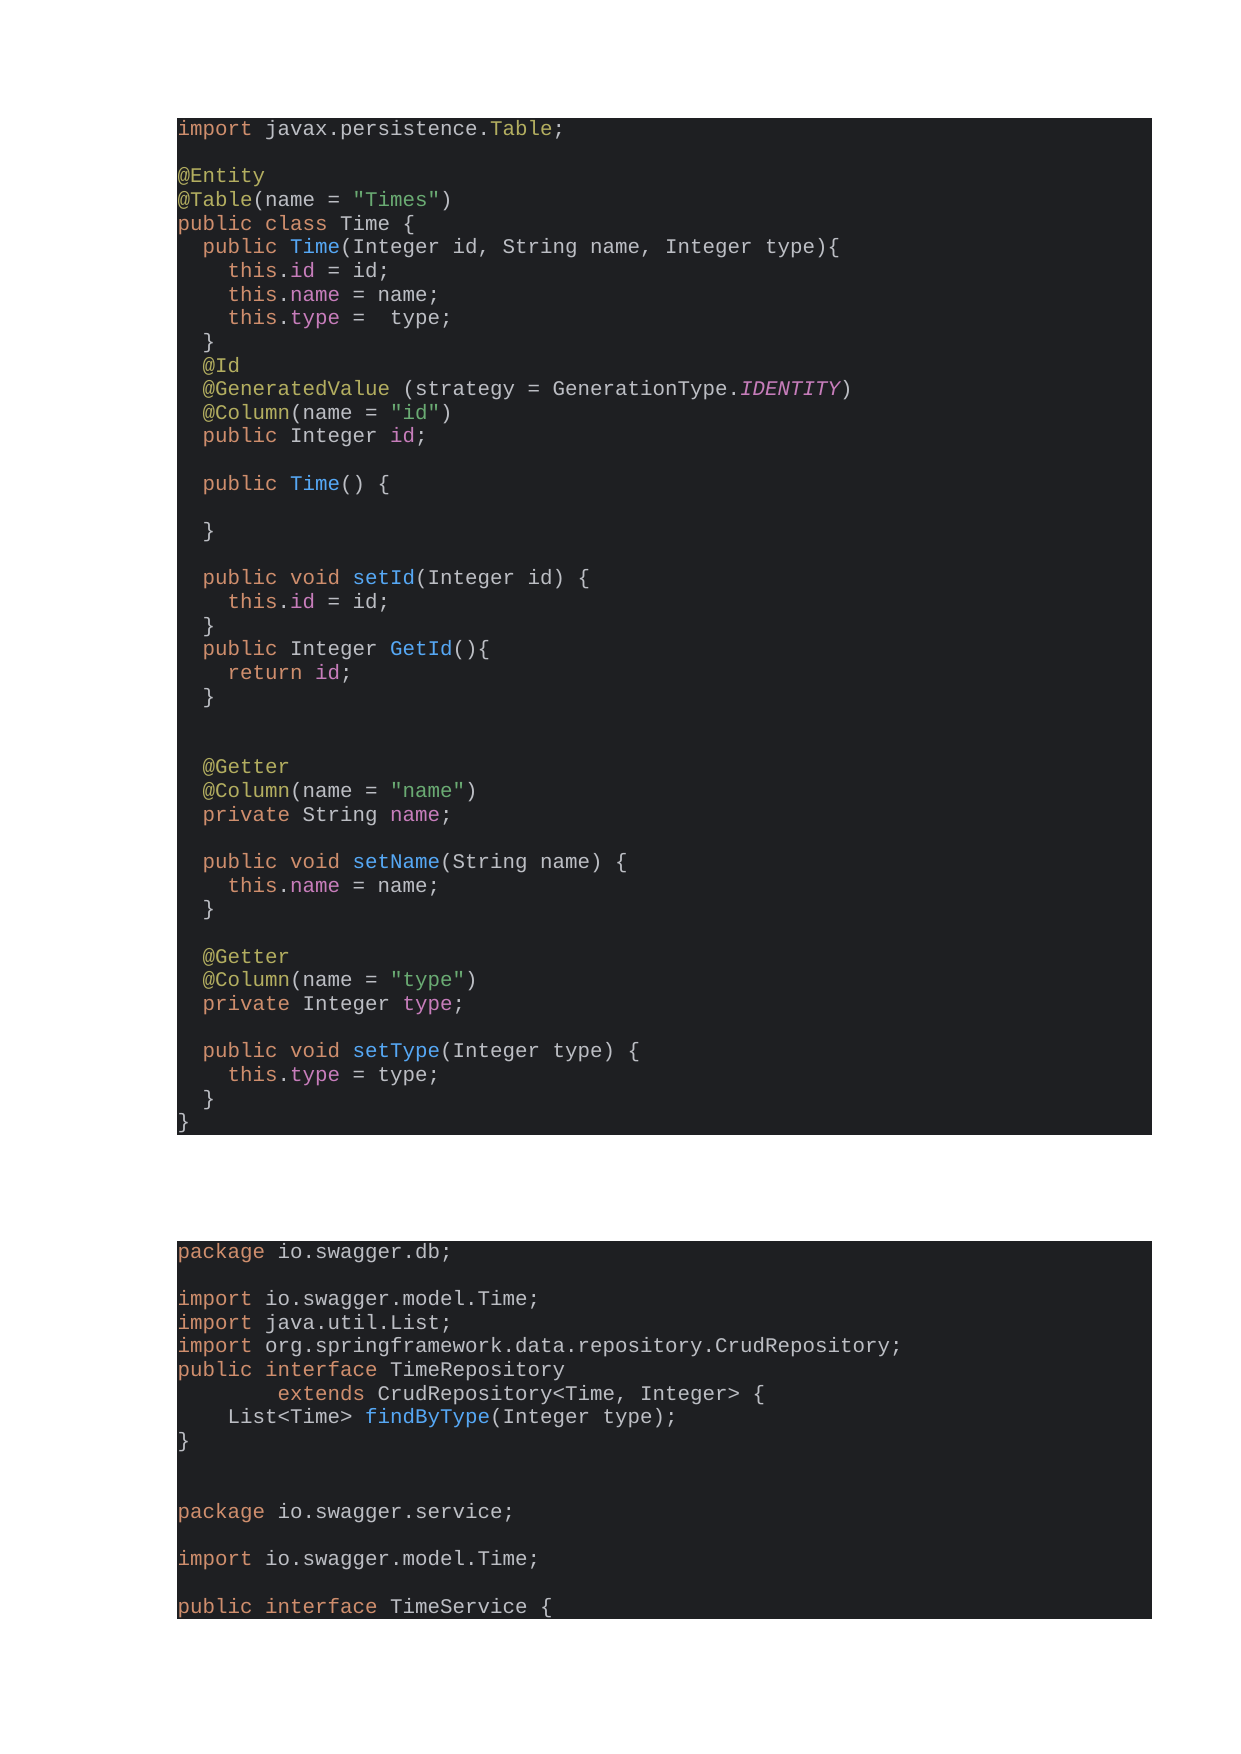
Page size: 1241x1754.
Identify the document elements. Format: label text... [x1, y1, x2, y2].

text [177, 1501, 1152, 1619]
text package io.swagger.db; import io.swagger.model.Time; import java.util.List; import org.springframework.data.repository.CrudRepository; public interface TimeRepository extends CrudRepository<Time, Integer> { List<Time> findByType(Integer type); } [177, 1241, 1152, 1454]
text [177, 118, 1152, 1135]
